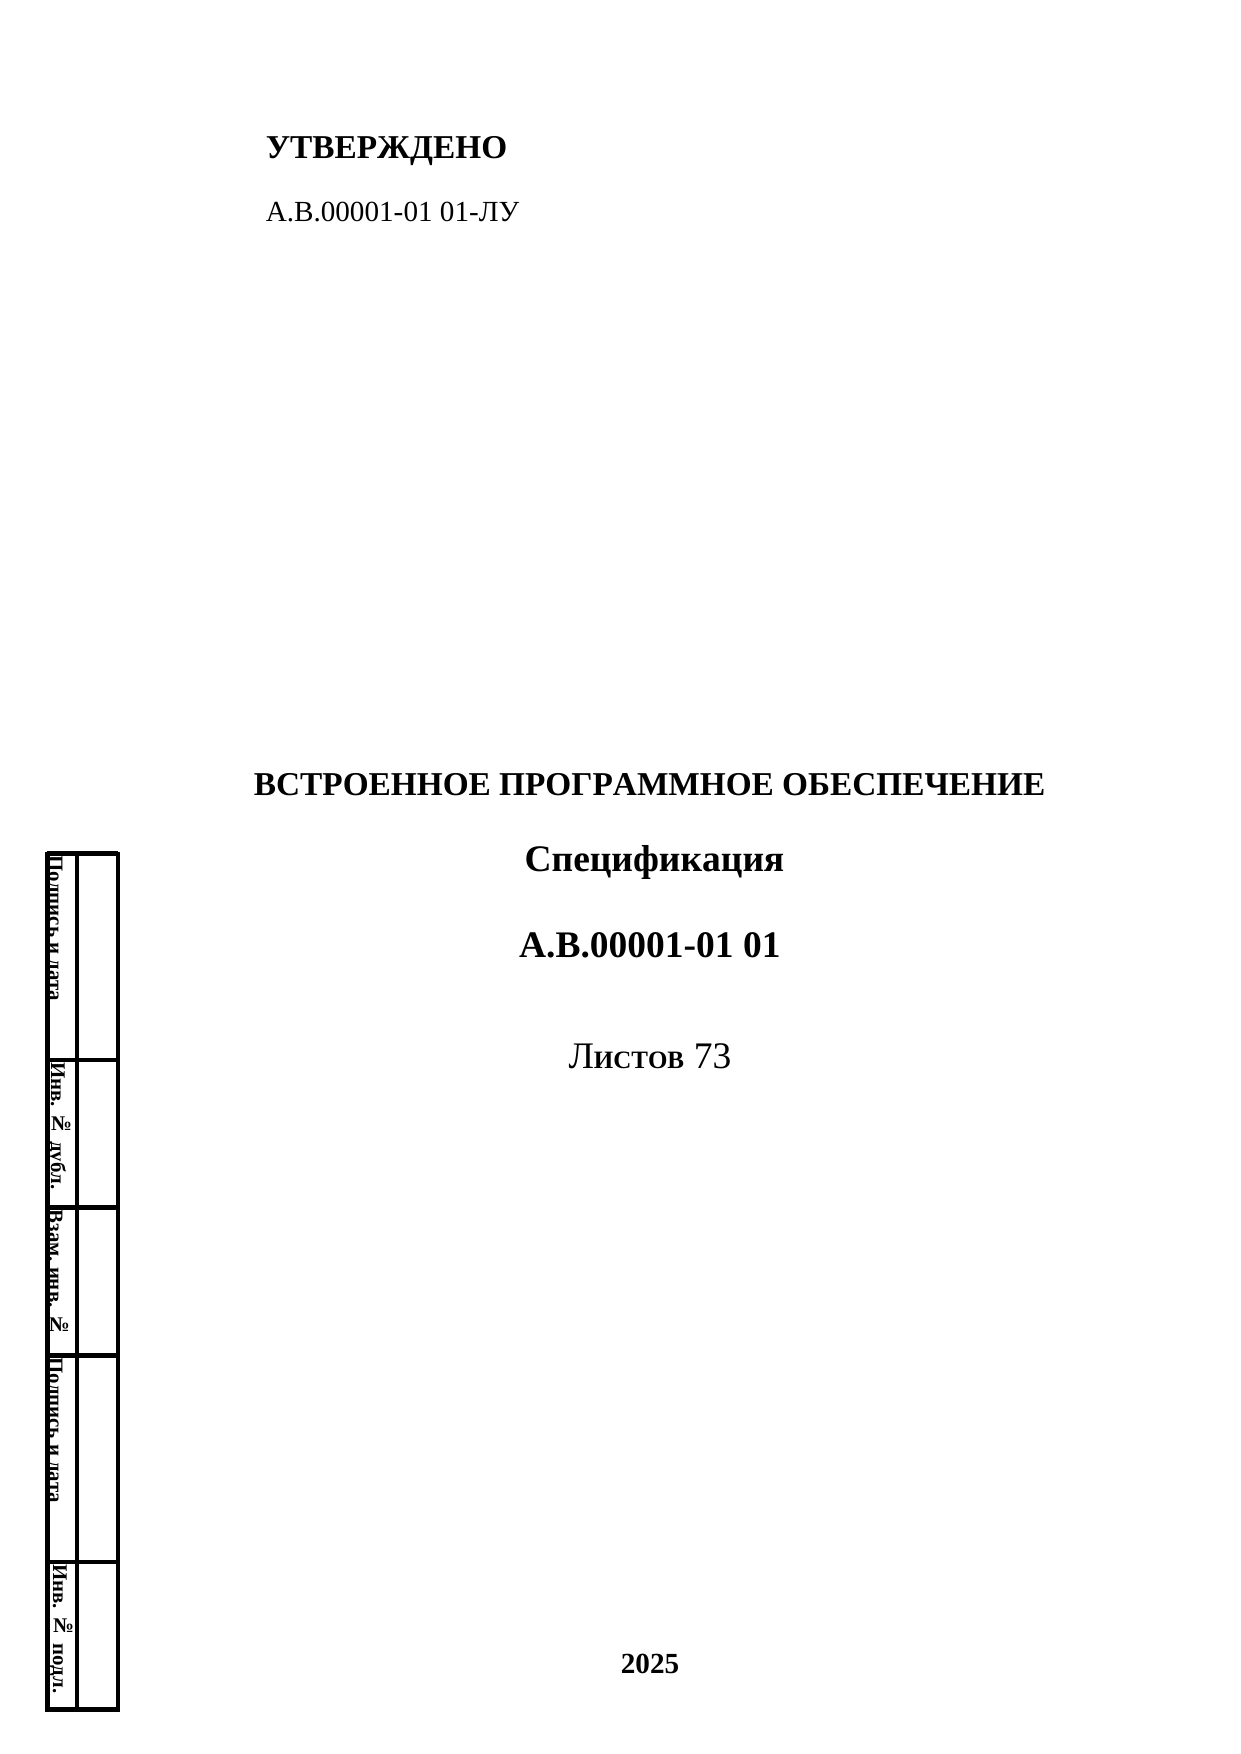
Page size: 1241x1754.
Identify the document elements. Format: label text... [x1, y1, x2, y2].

text ВСТРОЕННОЕ ПРОГРАММНОЕ ОБЕСПЕЧЕНИЕ [118, 764, 1181, 803]
text УТВЕРЖДЕНО [118, 127, 1181, 165]
text А.В.00001-01 01-лу [118, 194, 1181, 228]
text А.В.00001-01 01 [118, 922, 1181, 966]
text Спецификация [118, 836, 1181, 879]
